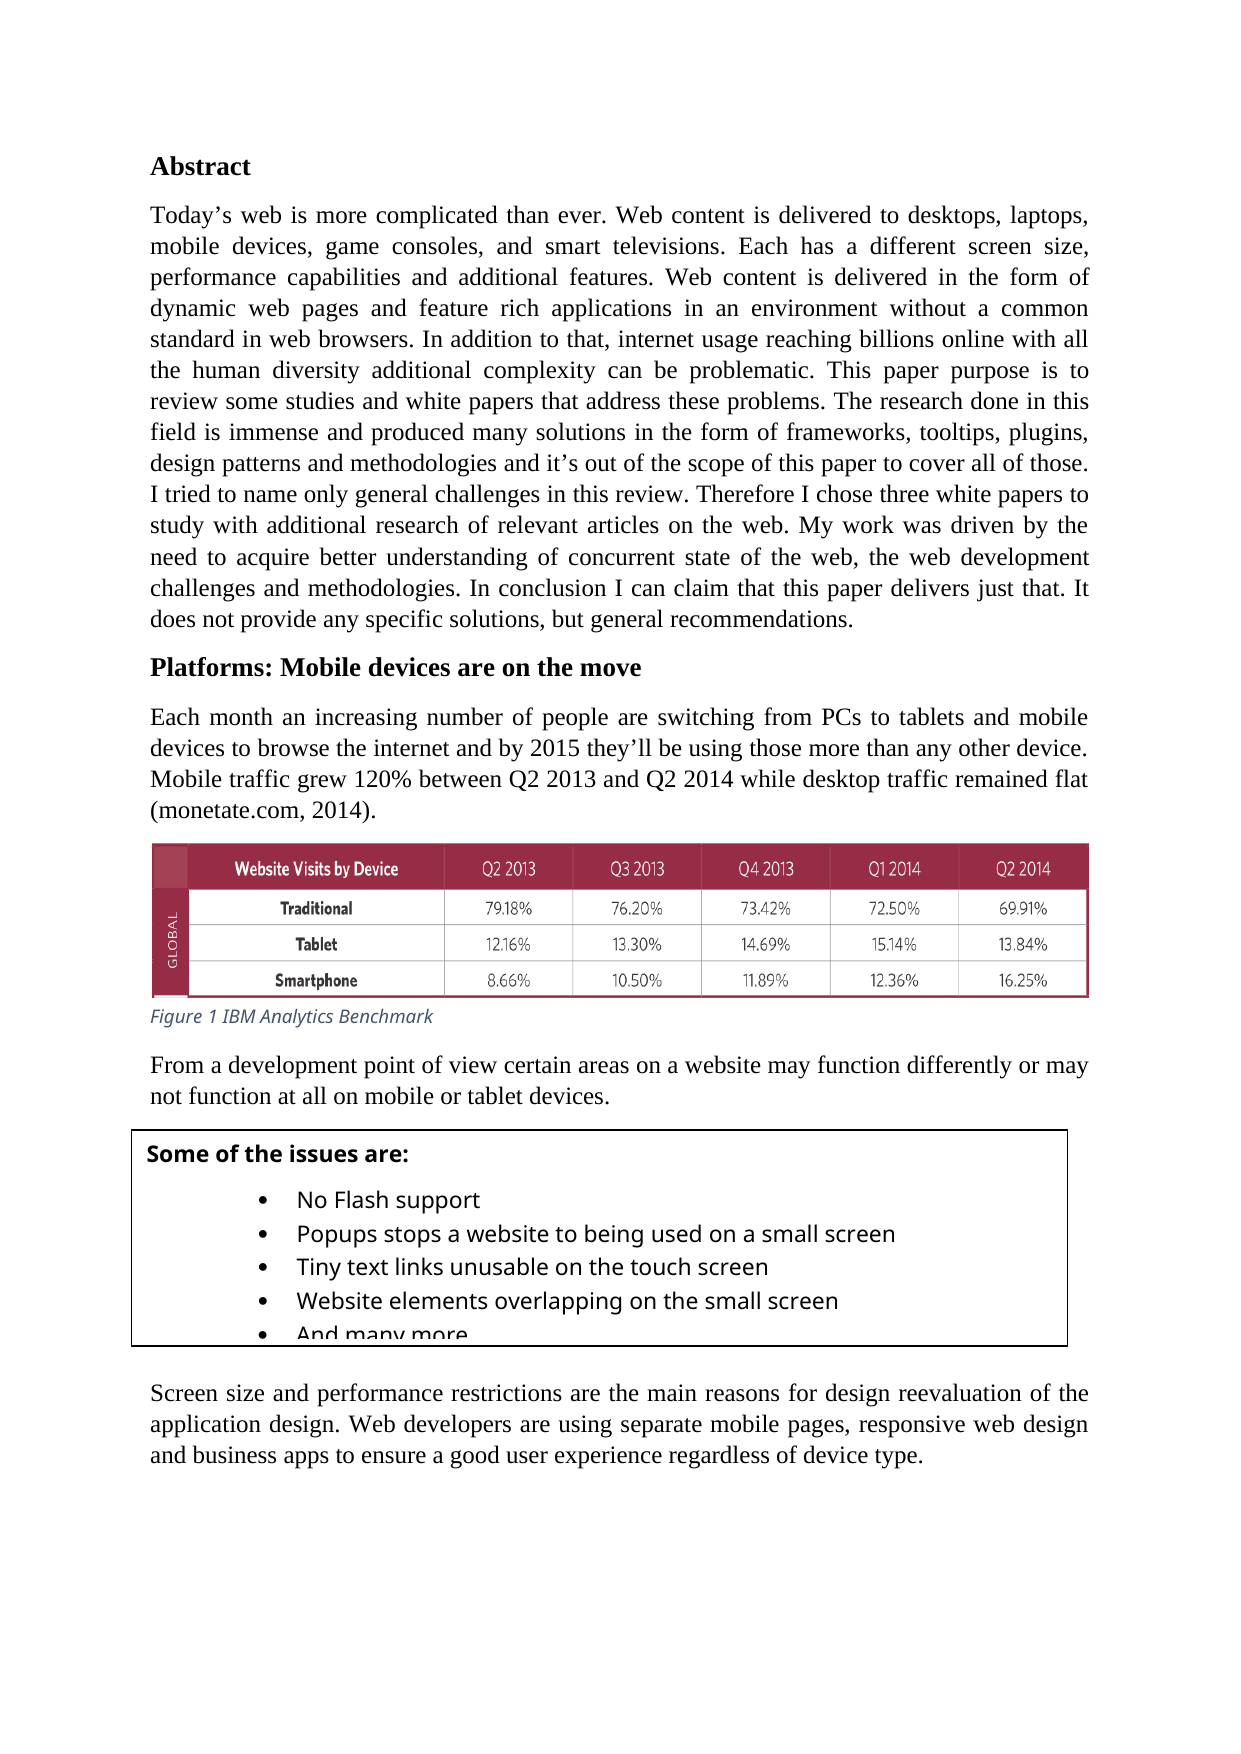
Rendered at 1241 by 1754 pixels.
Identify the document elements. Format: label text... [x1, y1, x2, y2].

text Today’s web is more complicated than ever. Web content is delivered to desktops, laptops, mobile devices, game consoles, and smart televisions. Each has a different screen size, performance capabilities and additional features. Web content is delivered in the form of dynamic web pages and feature rich applications in an environment without a common standard in web browsers. In addition to that, internet usage reaching billions online with all the human diversity additional complexity can be problematic. This paper purpose is to review some studies and white papers that address these problems. The research done in this field is immense and produced many solutions in the form of frameworks, tooltips, plugins, design patterns and methodologies and it’s out of the scope of this paper to cover all of those. I tried to name only general challenges in this review. Therefore I chose three white papers to study with additional research of relevant articles on the web. My work was driven by the need to acquire better understanding of concurrent state of the web, the web development challenges and methodologies. In conclusion I can claim that this paper delivers just that. It does not provide any specific solutions, but general recommendations. [150, 200, 1090, 632]
text Each month an increasing number of people are switching from PCs to tablets and mobile devices to browse the internet and by 2015 they’ll be using those more than any other device. Mobile traffic grew 120% between Q2 2013 and Q2 2014 while desktop traffic remained flat. [150, 702, 1090, 823]
picture [150, 842, 1089, 998]
subtitle Abstract [150, 150, 1090, 181]
list From a development point of view certain areas on a website may function differently or may not function at all on mobile or tablet devices. [150, 1050, 1090, 1110]
subtitle Platforms: Mobile devices are on the move [150, 651, 1090, 683]
text Screen size and performance restrictions are the main reasons for design reevaluation of the application design. Web developers are using separate mobile pages, responsive web design and business apps to ensure a good user experience regardless of device type. [150, 1129, 1090, 1468]
